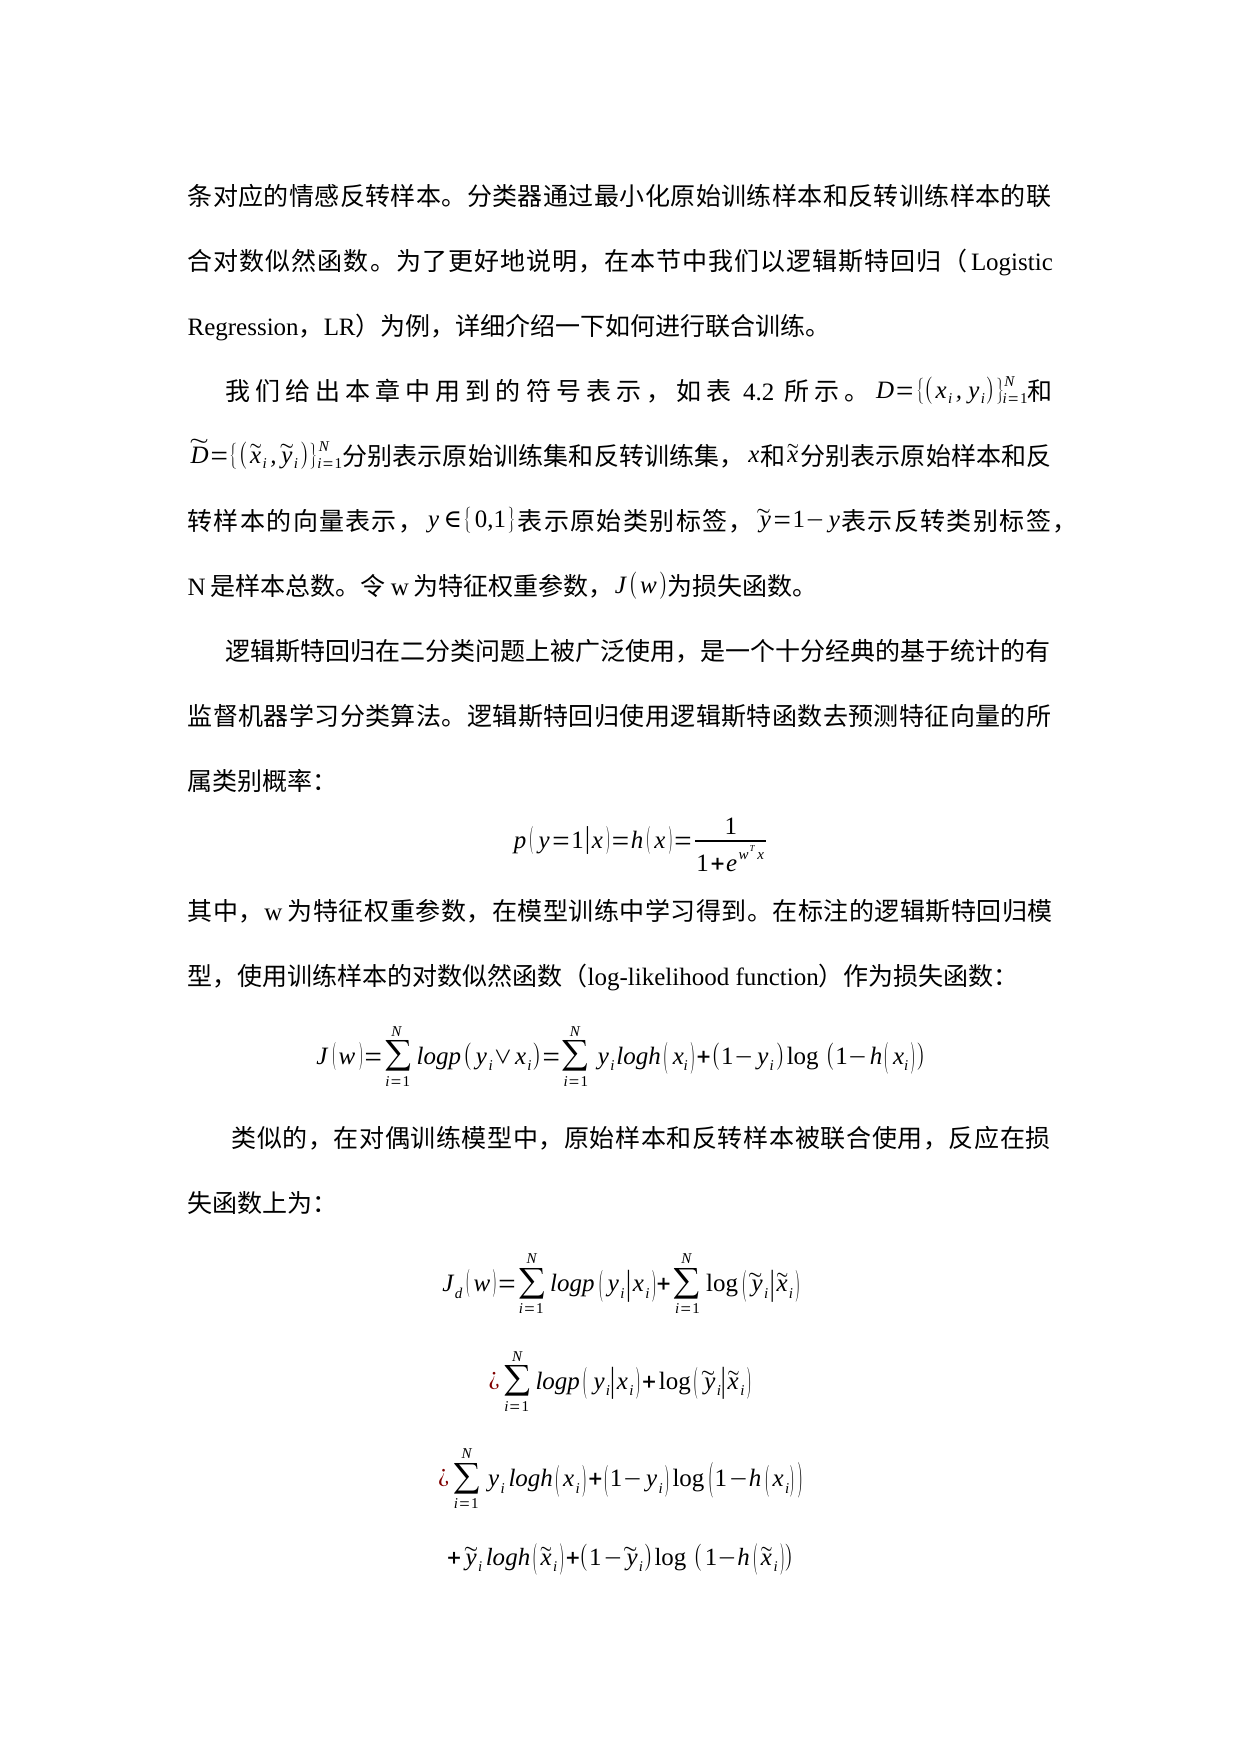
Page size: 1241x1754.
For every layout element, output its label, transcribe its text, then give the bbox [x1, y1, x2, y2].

text 逻辑斯特回归在二分类问题上被广泛使用，是一个十分经典的基于统计的有监督机器学习分类算法。逻辑斯特回归使用逻辑斯特函数去预测特征向量的所属类别概率： [187, 617, 1053, 812]
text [187, 162, 1053, 357]
text 我们给出本章中用到的符号表示，如表4.2所示。和分别表示原始训练集和反转训练集，和分别表示原始样本和反转样本的向量表示，表示原始类别标签，表示反转类别标签，N是样本总数。令w为特征权重参数，为损失函数。 [187, 357, 1053, 617]
text 其中，w为特征权重参数，在模型训练中学习得到。在标注的逻辑斯特回归模型，使用训练样本的对数似然函数（log-likelihood function）作为损失函数： [187, 877, 1053, 1007]
text 类似的，在对偶训练模型中，原始样本和反转样本被联合使用，反应在损失函数上为： [187, 1104, 1053, 1234]
